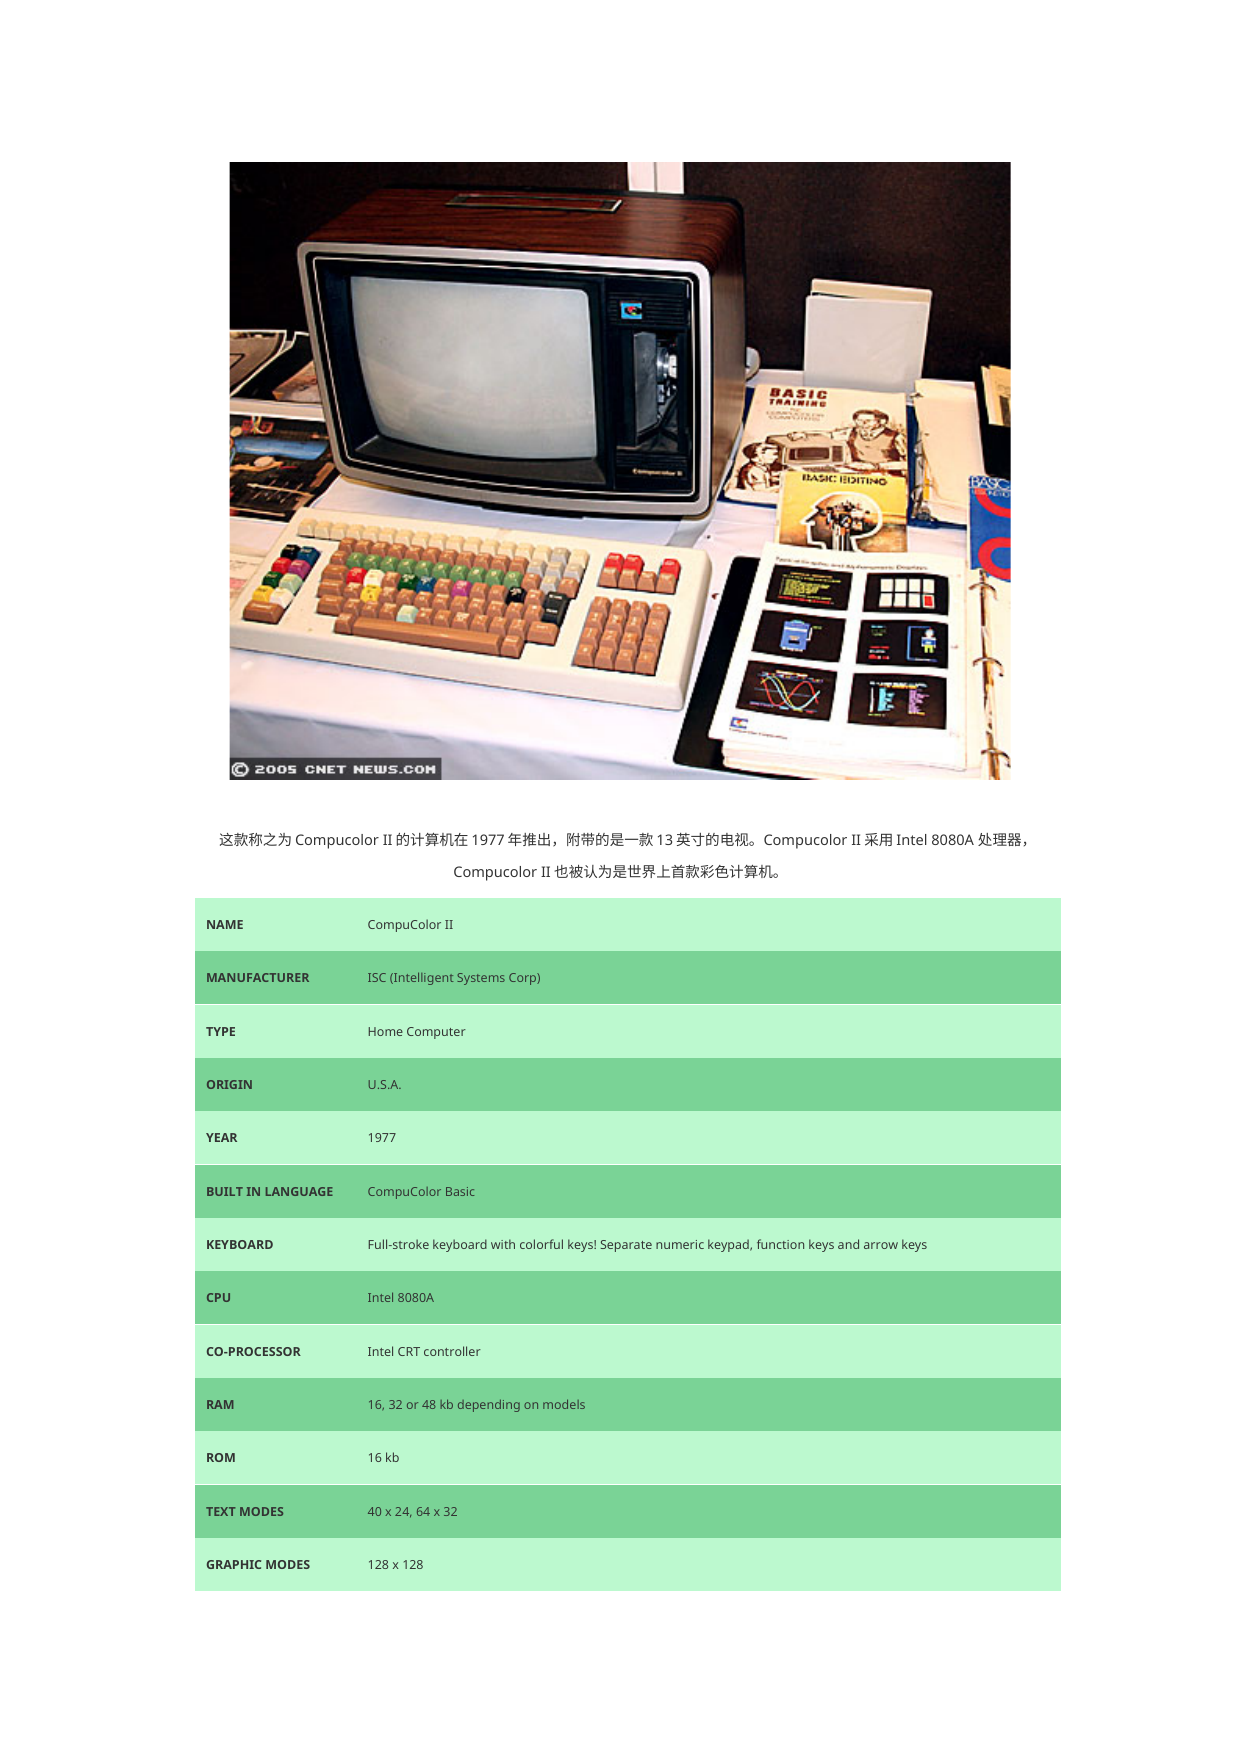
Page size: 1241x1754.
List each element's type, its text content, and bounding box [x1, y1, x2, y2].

table_cell ISC (Intelligent Systems Corp) [357, 951, 1061, 1004]
table_cell 16 kb [357, 1431, 1061, 1484]
table_cell Home Computer [357, 1005, 1061, 1058]
table_cell 1977 [357, 1111, 1061, 1164]
table_cell CompuColor Basic [357, 1165, 1061, 1218]
table_cell U.S.A. [357, 1058, 1061, 1111]
picture [229, 162, 1011, 780]
table_cell TYPE [195, 1005, 357, 1058]
table_cell TEXT MODES [195, 1485, 357, 1538]
table_cell Intel CRT controller [357, 1325, 1061, 1378]
table_cell BUILT IN LANGUAGE [195, 1165, 357, 1218]
table_cell ORIGIN [195, 1058, 357, 1111]
table_cell Full-stroke keyboard with colorful keys! Separate numeric keypad, function keys and arrow keys [357, 1218, 1061, 1271]
table_cell ROM [195, 1431, 357, 1484]
table_cell 16, 32 or 48 kb depending on models [357, 1378, 1061, 1431]
table_cell MANUFACTURER [195, 951, 357, 1004]
table_header NAME [195, 898, 357, 951]
text 这款称之为Compucolor II的计算机在1977年推出，附带的是一款13英寸的电视。Compucolor II采用Intel 8080A 处理器，Compucolor II也被认为是世界上首款彩色计算机。 [187, 822, 1053, 887]
table_cell CO-PROCESSOR [195, 1325, 357, 1378]
table_cell CPU [195, 1271, 357, 1324]
table_cell YEAR [195, 1111, 357, 1164]
table_cell 40 x 24, 64 x 32 [357, 1485, 1061, 1538]
table_cell Intel 8080A [357, 1271, 1061, 1324]
table_cell KEYBOARD [195, 1218, 357, 1271]
table_cell GRAPHIC MODES [195, 1538, 357, 1591]
table_cell 128 x 128 [357, 1538, 1061, 1591]
table_header CompuColor II [357, 898, 1061, 951]
table_cell RAM [195, 1378, 357, 1431]
